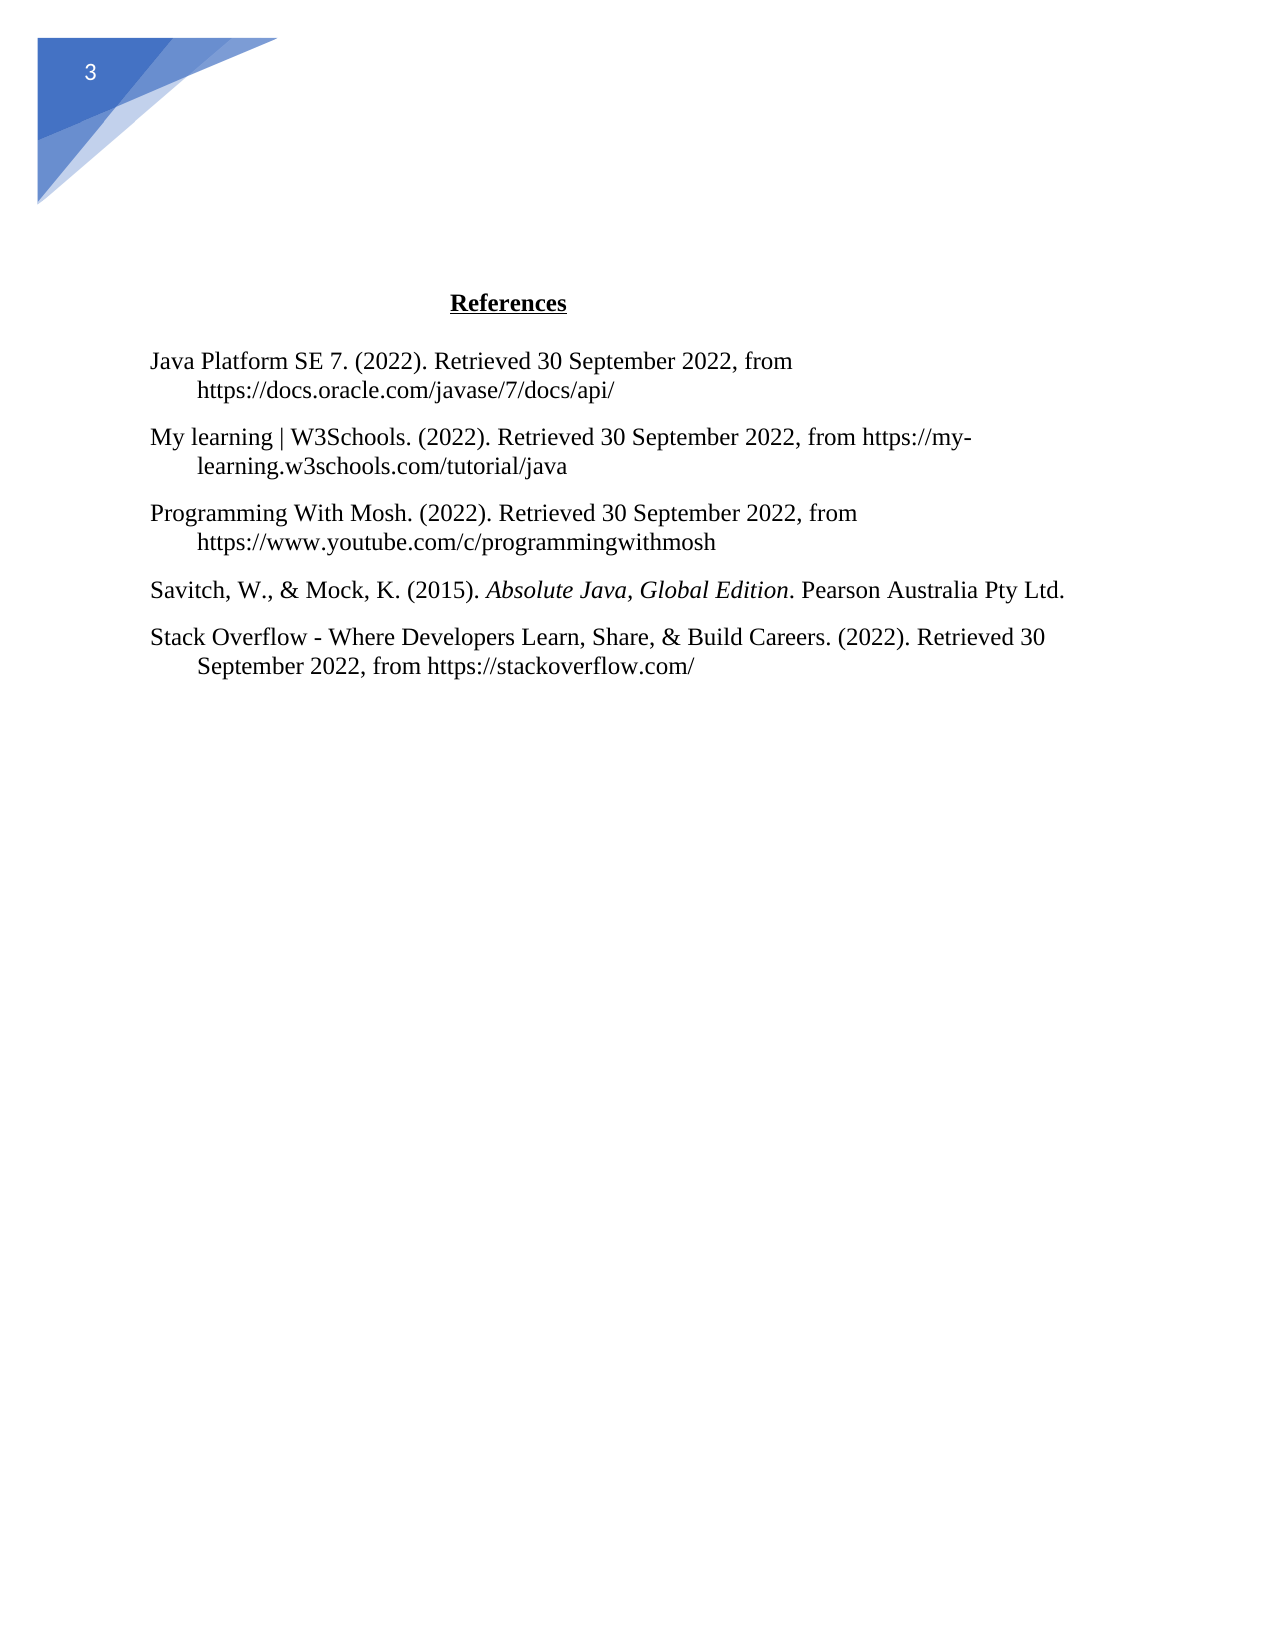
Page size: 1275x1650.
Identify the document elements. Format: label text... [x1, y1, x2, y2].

text Stack Overflow - Where Developers Learn, Share, & Build Careers. (2022). Retrieved 30 September 2022, from https://stackoverflow.com/ [150, 622, 1125, 680]
text My learning | W3Schools. (2022). Retrieved 30 September 2022, from https://my-learning.w3schools.com/tutorial/java [150, 422, 1125, 480]
text Java Platform SE 7. (2022). Retrieved 30 September 2022, from https://docs.oracle.com/javase/7/docs/api/ [150, 346, 1125, 403]
picture [37, 37, 279, 206]
text References [450, 288, 1125, 317]
text Programming With Mosh. (2022). Retrieved 30 September 2022, from https://www.youtube.com/c/programmingwithmosh [150, 498, 1125, 556]
text Savitch, W., & Mock, K. (2015). Absolute Java, Global Edition. Pearson Australia Pty Ltd. [150, 575, 1125, 603]
